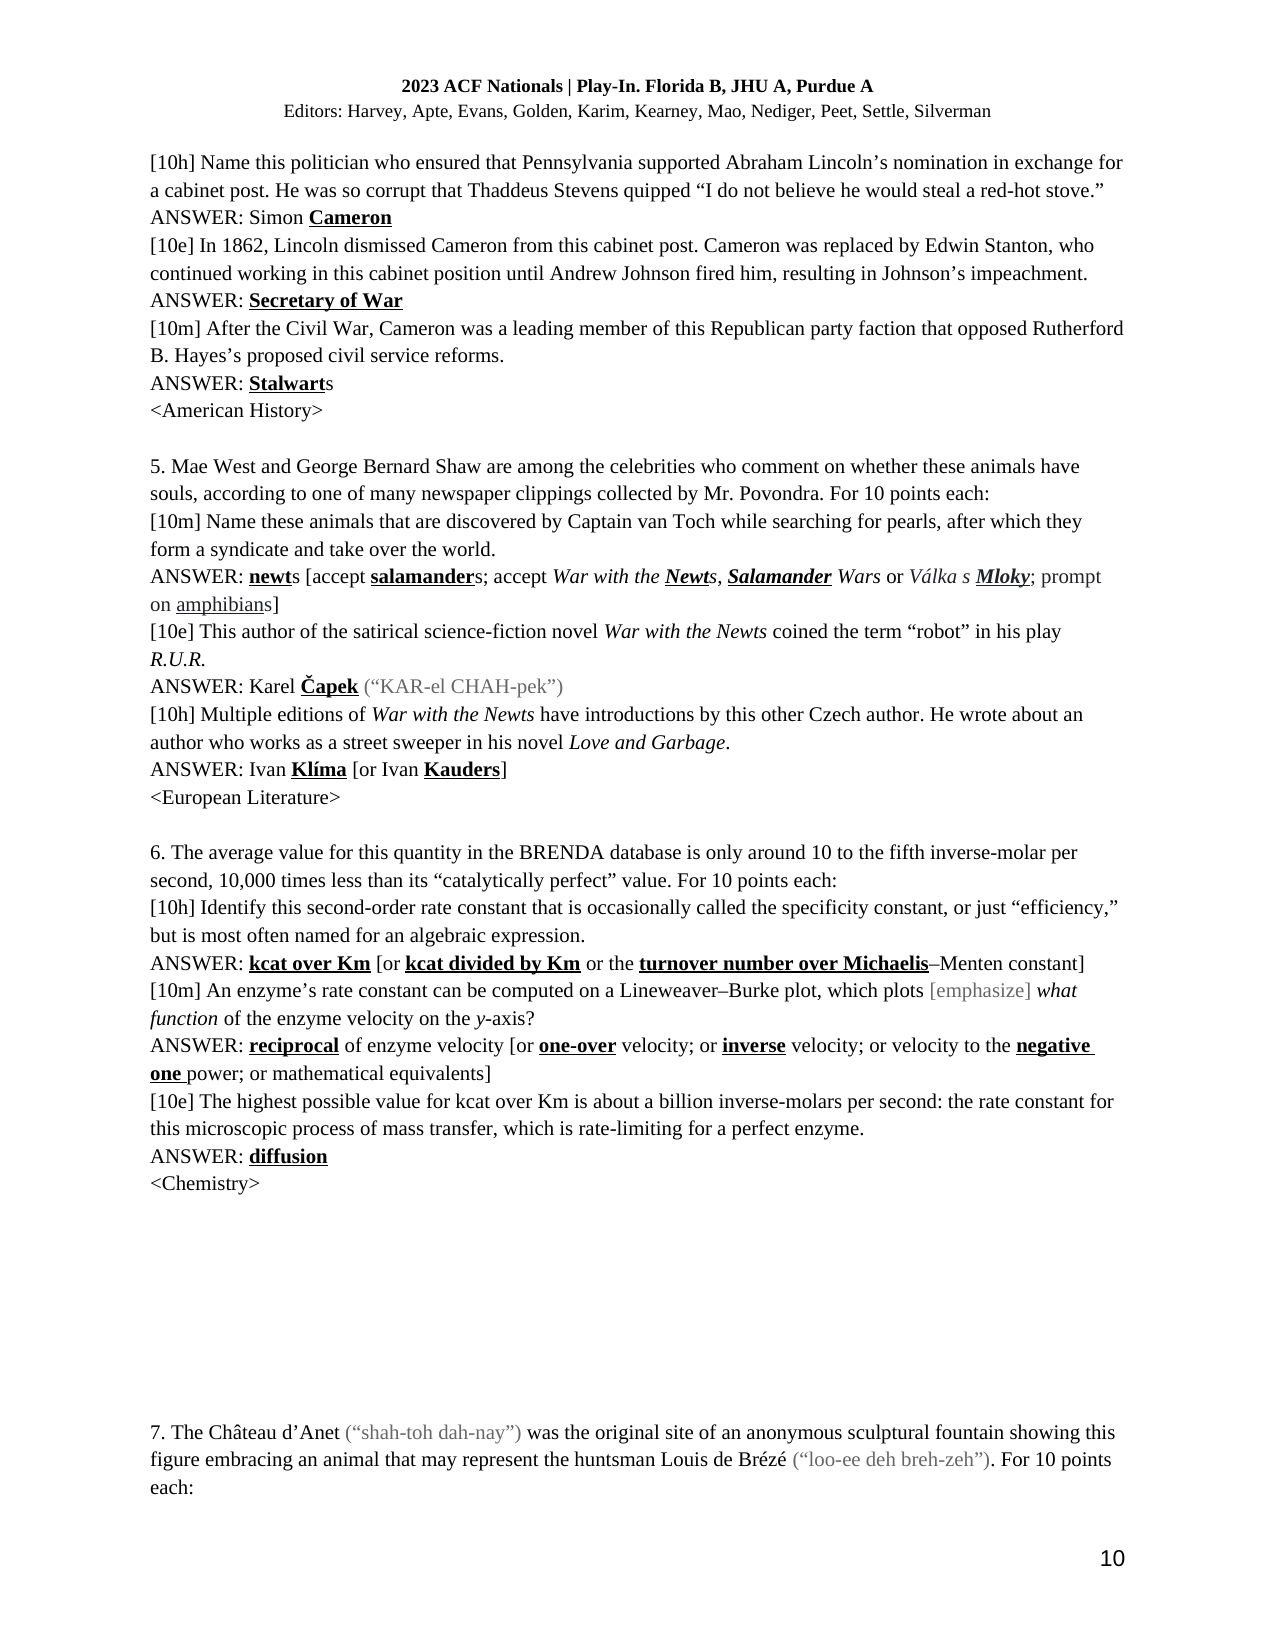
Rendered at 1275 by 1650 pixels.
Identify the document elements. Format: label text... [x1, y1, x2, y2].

text ANSWER: Ivan Klíma [or Ivan Kauders] [150, 757, 1125, 781]
text [10h] Identify this second-order rate constant that is occasionally called the specificity constant, or just “efficiency,” but is most often named for an algebraic expression. [150, 895, 1125, 947]
text [10m] After the Civil War, Cameron was a leading member of this Republican party faction that opposed Rutherford B. Hayes’s proposed civil service reforms. [150, 316, 1125, 367]
text 6. The average value for this quantity in the BRENDA database is only around 10 to the fifth inverse-molar per second, 10,000 times less than its “catalytically perfect” value. For 10 points each: [150, 840, 1125, 892]
text [10h] Name this politician who ensured that Pennsylvania supported Abraham Lincoln’s nomination in exchange for a cabinet post. He was so corrupt that Thaddeus Stevens quipped “I do not believe he would steal a red-hot stove.” [150, 150, 1125, 202]
text ANSWER: Simon Cameron [150, 205, 1125, 229]
text ANSWER: Secretary of War [150, 288, 1125, 312]
text ANSWER: newts [accept salamanders; accept War with the Newts, Salamander Wars or Válka s Mloky; prompt on amphibians] [150, 564, 1125, 616]
text ANSWER: kcat over Km [or kcat divided by Km or the turnover number over Michaelis–Menten constant] [150, 951, 1125, 974]
text [10e] The highest possible value for kcat over Km is about a billion inverse-molars per second: the rate constant for this microscopic process of mass transfer, which is rate-limiting for a perfect enzyme. [150, 1088, 1125, 1140]
text 7. The Château d’Anet (“shah-toh dah-nay”) was the original site of an anonymous sculptural fountain showing this figure embracing an animal that may represent the huntsman Louis de Brézé (“loo-ee deh breh-zeh”). For 10 points each: [150, 1420, 1125, 1499]
text <Chemistry> [150, 1171, 1125, 1195]
text [10e] In 1862, Lincoln dismissed Cameron from this cabinet post. Cameron was replaced by Edwin Stanton, who continued working in this cabinet position until Andrew Johnson fired him, resulting in Johnson’s impeachment. [150, 233, 1125, 284]
text [10h] Multiple editions of War with the Newts have introductions by this other Czech author. He wrote about an author who works as a street sweeper in his novel Love and Garbage. [150, 702, 1125, 754]
text <European Literature> [150, 785, 1125, 809]
text [10e] This author of the satirical science-fiction novel War with the Newts coined the term “robot” in his play R.U.R. [150, 619, 1125, 671]
text ANSWER: diffusion [150, 1144, 1125, 1168]
text ANSWER: reciprocal of enzyme velocity [or one-over velocity; or inverse velocity; or velocity to the negative one power; or mathematical equivalents] [150, 1033, 1125, 1085]
text 5. Mae West and George Bernard Shaw are among the celebrities who comment on whether these animals have souls, according to one of many newspaper clippings collected by Mr. Povondra. For 10 points each: [150, 454, 1125, 505]
text [10m] An enzyme’s rate constant can be computed on a Lineweaver–Burke plot, which plots [emphasize] what function of the enzyme velocity on the y-axis? [150, 978, 1125, 1030]
text ANSWER: Stalwarts [150, 371, 1125, 395]
text <American History> [150, 398, 1125, 422]
text ANSWER: Karel Čapek (“KAR-el CHAH-pek”) [150, 674, 1125, 698]
text [10m] Name these animals that are discovered by Captain van Toch while searching for pearls, after which they form a syndicate and take over the world. [150, 509, 1125, 561]
